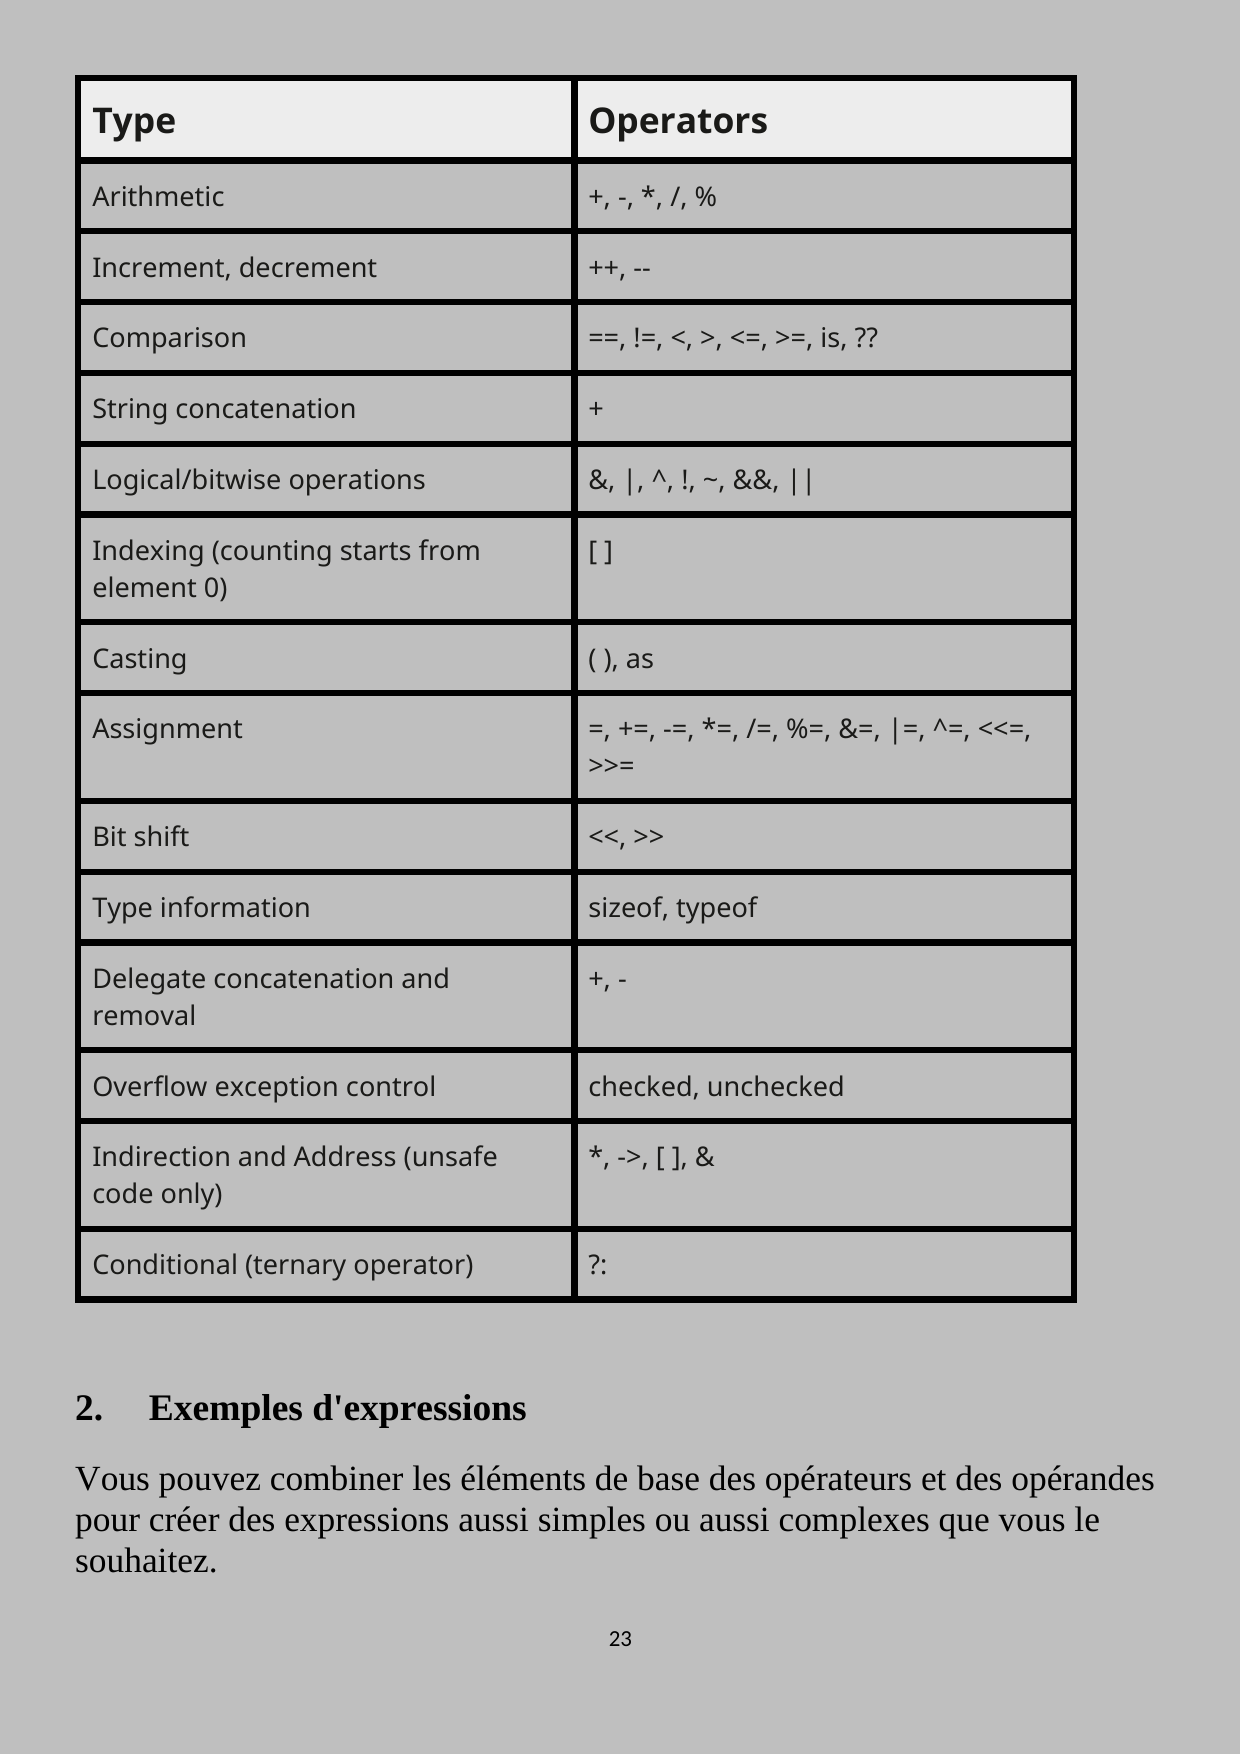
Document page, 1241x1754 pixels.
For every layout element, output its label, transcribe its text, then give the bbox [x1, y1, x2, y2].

table_cell ?: [578, 1232, 1071, 1296]
subtitle Exemples d'expressions [75, 1385, 1165, 1428]
table_cell Casting [81, 625, 571, 690]
table_cell Type information [81, 875, 571, 939]
table_cell +, - [578, 946, 1071, 1047]
table_cell Indirection and Address (unsafe code only) [81, 1124, 571, 1226]
table_cell ==, !=, <, >, <=, >=, is, ?? [578, 305, 1071, 370]
table_cell + [578, 376, 1071, 441]
table_cell &, |, ^, !, ~, &&, || [578, 447, 1071, 511]
table_cell Indexing (counting starts from element 0) [81, 518, 571, 619]
table_cell *, ->, [ ], & [578, 1124, 1071, 1226]
table_cell Increment, decrement [81, 234, 571, 299]
table_cell ++, -- [578, 234, 1071, 299]
table_cell Assignment [81, 696, 571, 798]
table_cell Overflow exception control [81, 1053, 571, 1118]
table_header Type [81, 81, 571, 157]
table_cell Logical/bitwise operations [81, 447, 571, 511]
table_cell checked, unchecked [578, 1053, 1071, 1118]
table_cell Arithmetic [81, 164, 571, 228]
table_cell +, -, *, /, % [578, 164, 1071, 228]
table_cell Delegate concatenation and removal [81, 946, 571, 1047]
table_cell ( ), as [578, 625, 1071, 690]
text Vous pouvez combiner les éléments de base des opérateurs et des opérandes pour créer des expressions aussi simples ou aussi complexes que vous le souhaitez. [75, 1457, 1165, 1580]
table_cell String concatenation [81, 376, 571, 441]
table_cell =, +=, -=, *=, /=, %=, &=, |=, ^=, <<=, >>= [578, 696, 1071, 798]
table_header Operators [578, 81, 1071, 157]
table_cell sizeof, typeof [578, 875, 1071, 939]
table_cell Comparison [81, 305, 571, 370]
table_cell Bit shift [81, 804, 571, 868]
table_cell <<, >> [578, 804, 1071, 868]
table_cell [ ] [578, 518, 1071, 619]
table_cell Conditional (ternary operator) [81, 1232, 571, 1296]
